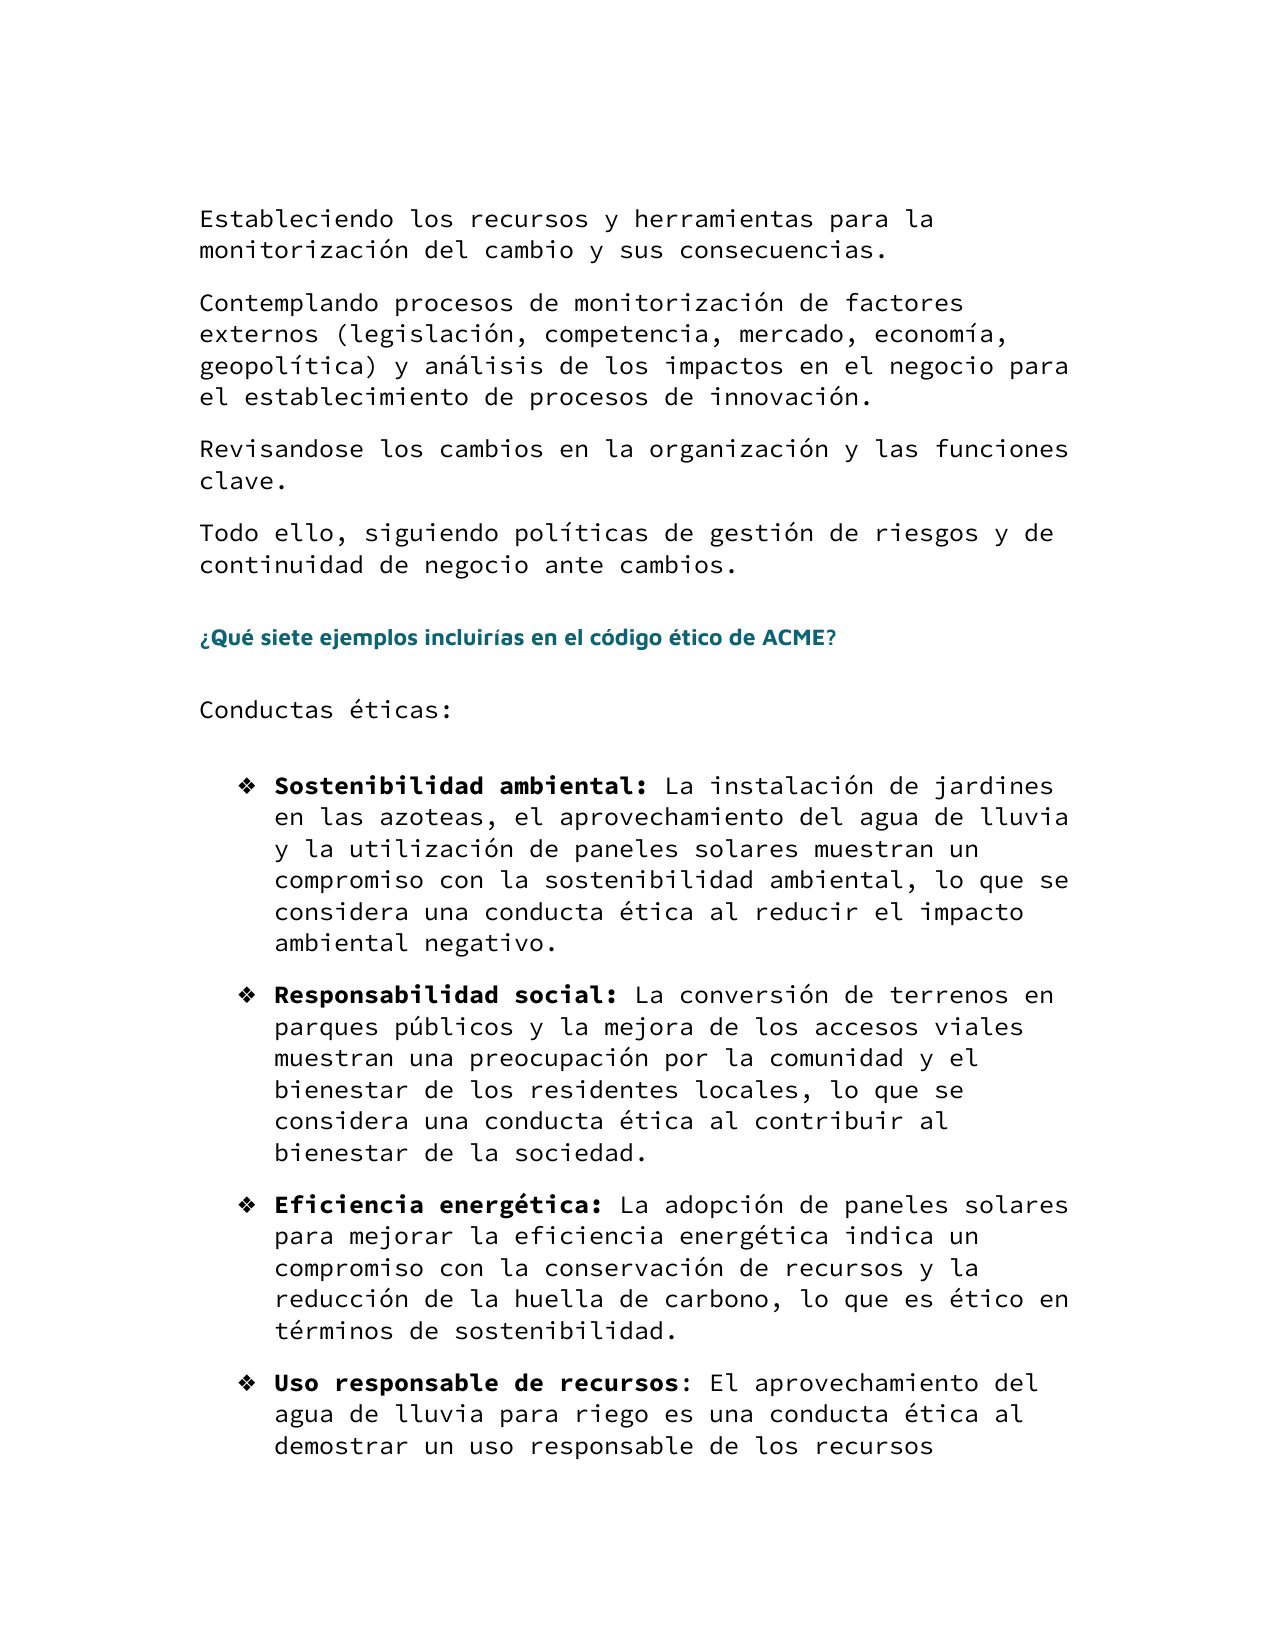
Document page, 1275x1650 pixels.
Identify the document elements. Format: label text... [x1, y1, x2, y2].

table_cell Conductas éticas: [190, 684, 1080, 757]
table_cell ¿Qué siete ejemplos incluirías en el código ético de ACME? [190, 613, 1080, 682]
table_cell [190, 172, 1080, 611]
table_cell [190, 759, 1080, 1472]
